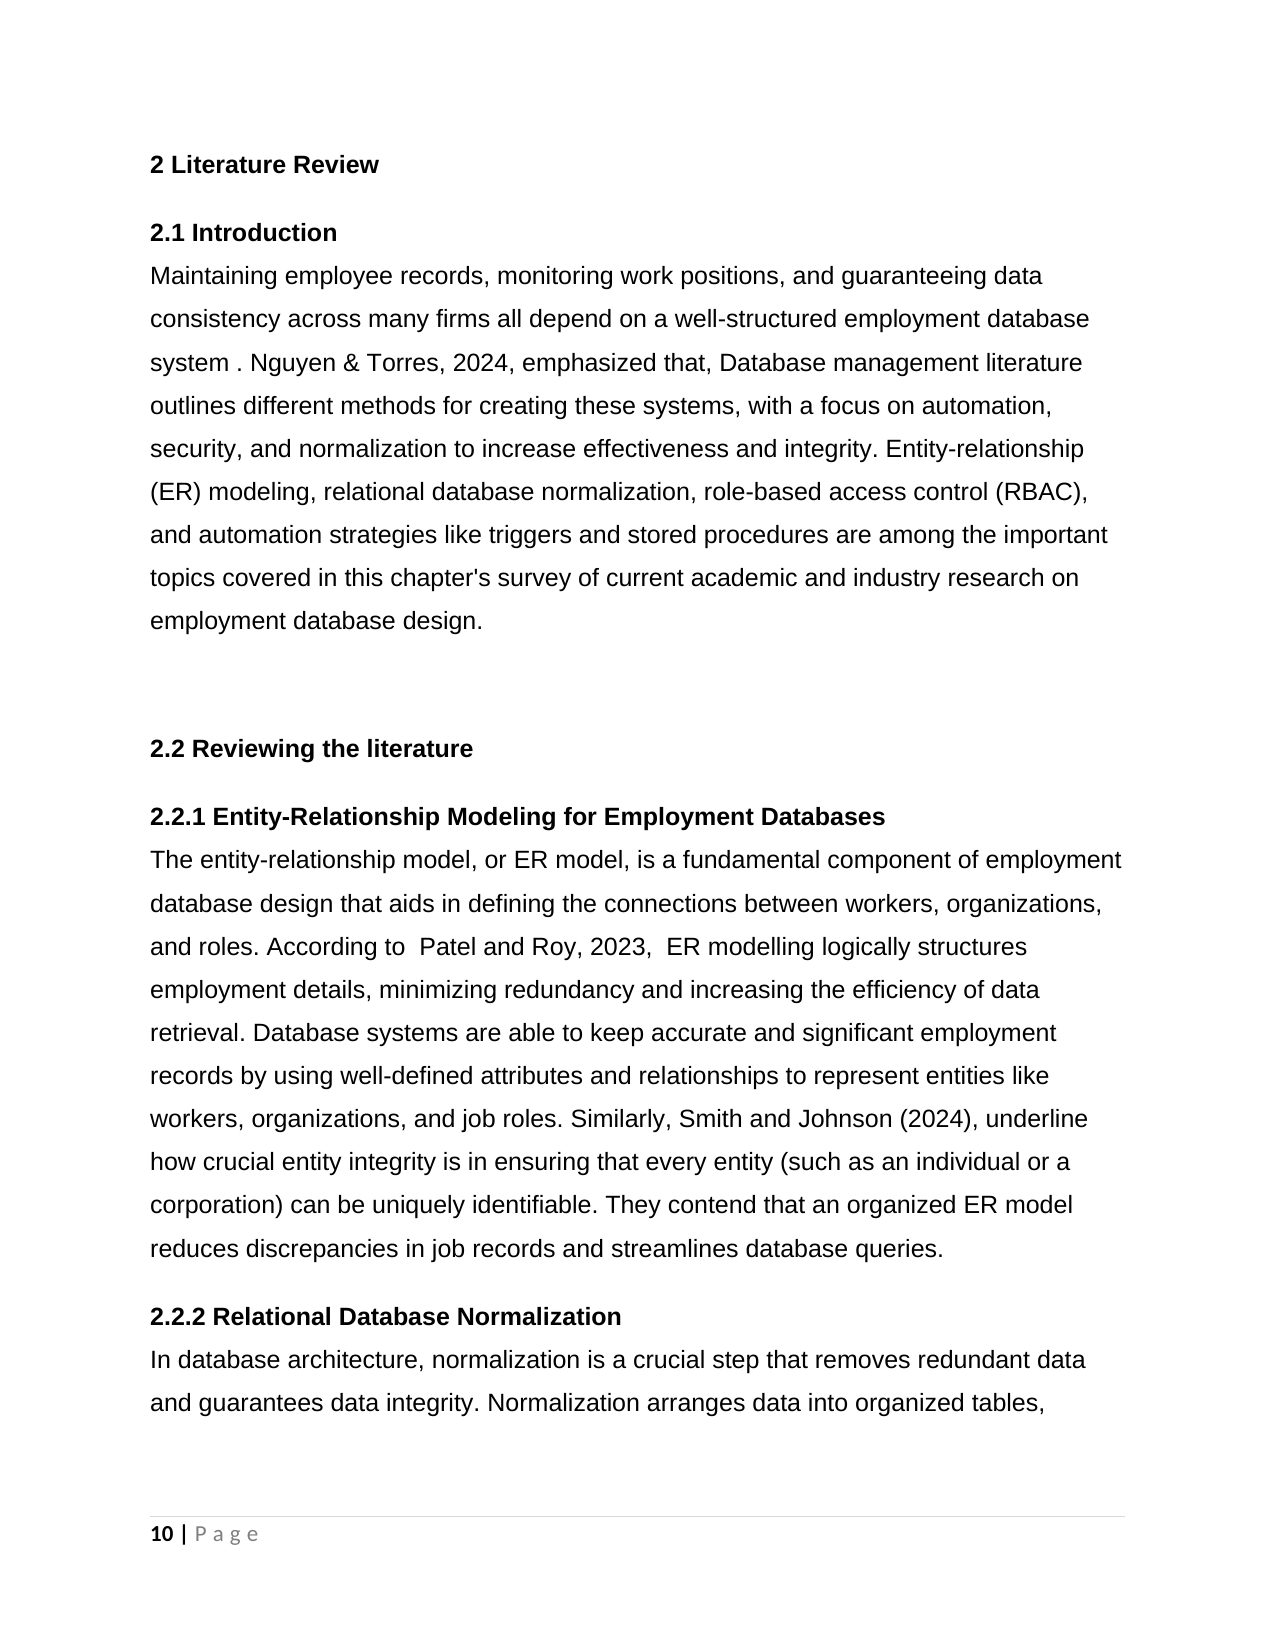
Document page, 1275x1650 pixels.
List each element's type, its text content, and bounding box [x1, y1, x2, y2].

subtitle 2.1 Introduction [150, 218, 1125, 247]
text Maintaining employee records, monitoring work positions, and guaranteeing data consistency across many firms all depend on a well-structured employment database system . Nguyen & Torres, 2024, emphasized that, Database management literature outlines different methods for creating these systems, with a focus on automation, security, and normalization to increase effectiveness and integrity. Entity-relationship (ER) modeling, relational database normalization, role-based access control (RBAC), and automation strategies like triggers and stored procedures are among the important topics covered in this chapter's survey of current academic and industry research on employment database design. [150, 261, 1125, 635]
subtitle 2.2 Reviewing the literature [150, 734, 1125, 763]
subtitle 2 Literature Review [150, 150, 1125, 179]
text The entity-relationship model, or ER model, is a fundamental component of employment database design that aids in defining the connections between workers, organizations, and roles. According to Patel and Roy, 2023, ER modelling logically structures employment details, minimizing redundancy and increasing the efficiency of data retrieval. Database systems are able to keep accurate and significant employment records by using well-defined attributes and relationships to represent entities like workers, organizations, and job roles. Similarly, Smith and Johnson (2024), underline how crucial entity integrity is in ensuring that every entity (such as an individual or a corporation) can be uniquely identifiable. They contend that an organized ER model reduces discrepancies in job records and streamlines database queries. [150, 845, 1125, 1262]
text In database architecture, normalization is a crucial step that removes redundant data and guarantees data integrity. Normalization arranges data into organized tables, [150, 1345, 1125, 1417]
subtitle 2.2.1 Entity-Relationship Modeling for Employment Databases [150, 802, 1125, 831]
subtitle 2.2.2 Relational Database Normalization [150, 1302, 1125, 1330]
